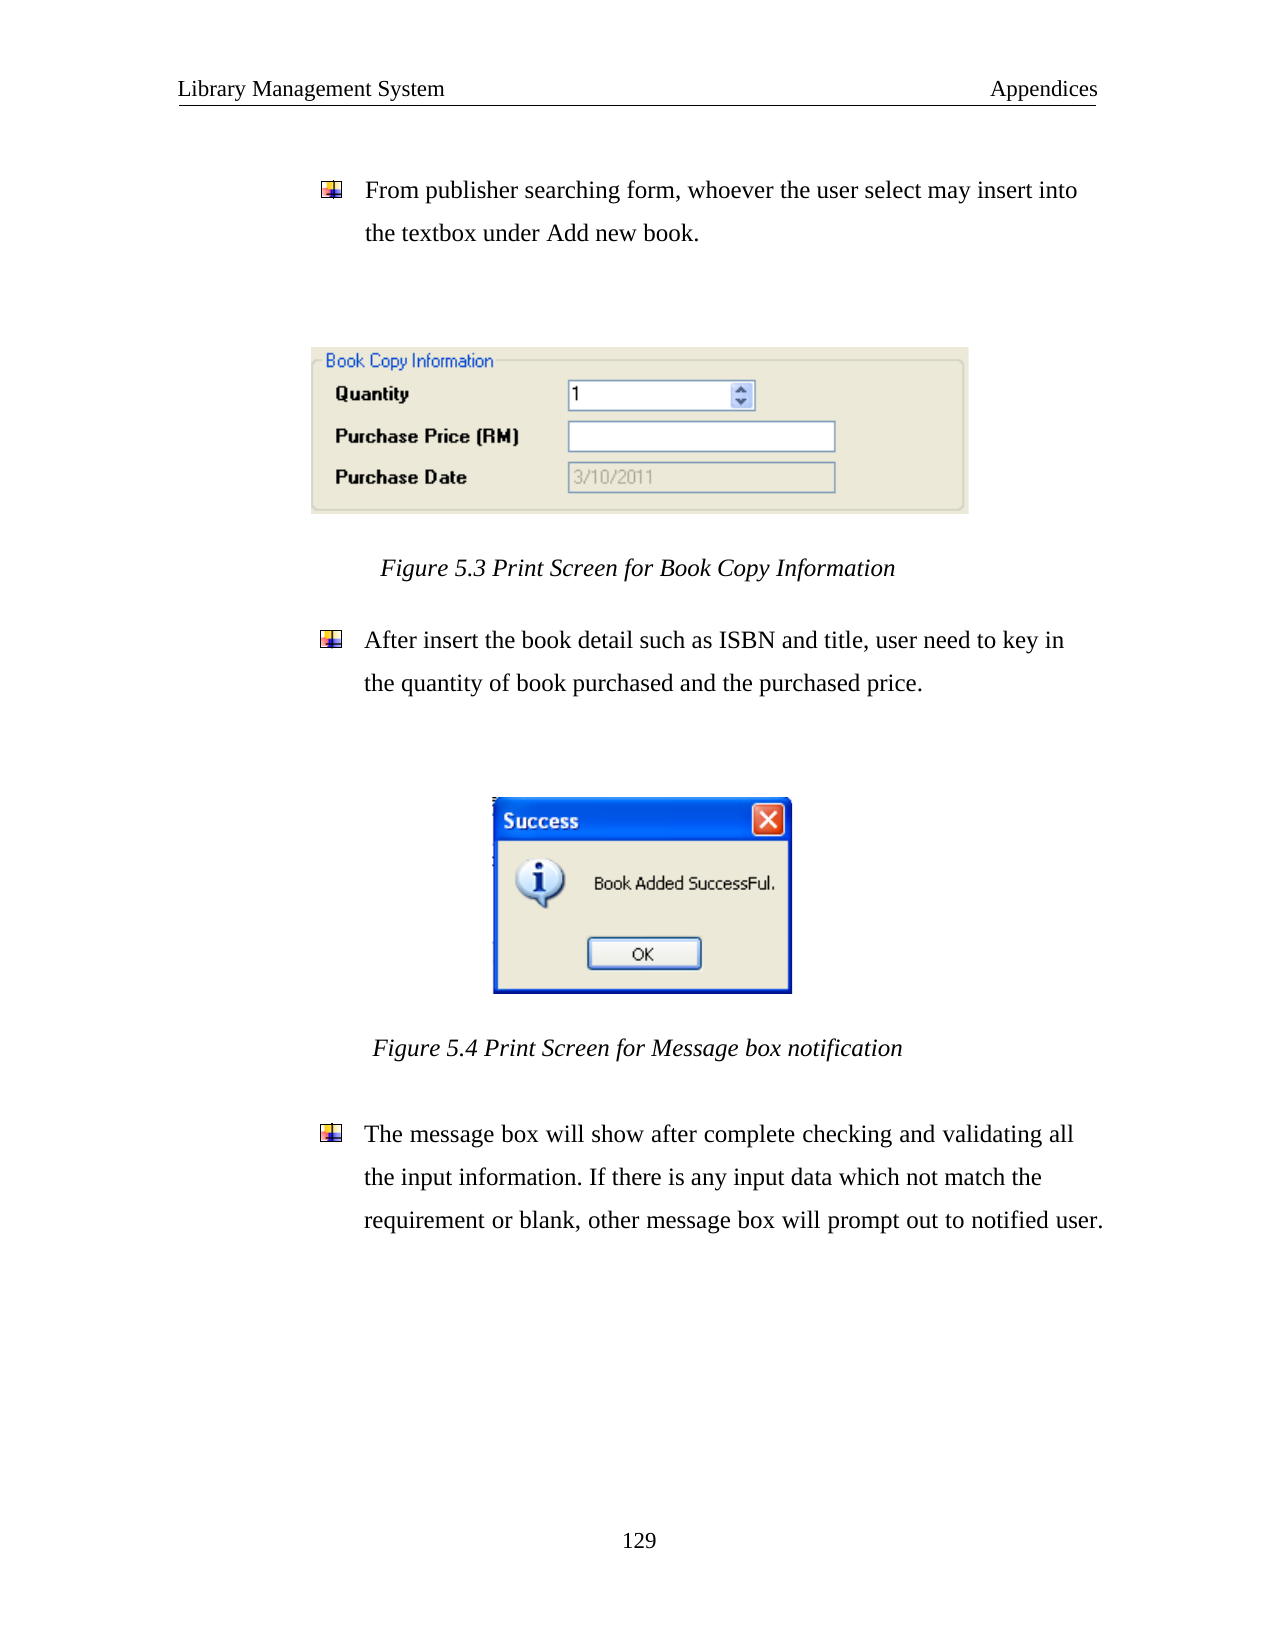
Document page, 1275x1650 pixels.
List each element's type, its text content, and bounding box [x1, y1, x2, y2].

picture [492, 797, 793, 994]
text Figure 5.3 Print Screen for Book Copy Information [233, 553, 1042, 582]
picture [321, 631, 341, 647]
text The message box will show after complete checking and validating all the input information. If there is any input data which not match the requirement or blank, other message box will prompt out to notified user. [364, 1119, 1104, 1234]
picture [311, 347, 969, 514]
text Figure 5.4 Print Screen for Message box notification [372, 1033, 1150, 1062]
picture [321, 1125, 341, 1141]
picture [322, 182, 341, 197]
text After insert the book detail such as ISBN and title, user need to key in the quantity of book purchased and the purchased price. [364, 625, 1067, 697]
text From publisher searching form, whoever the user select may insert into the textbox under Add new book. [365, 175, 1080, 247]
